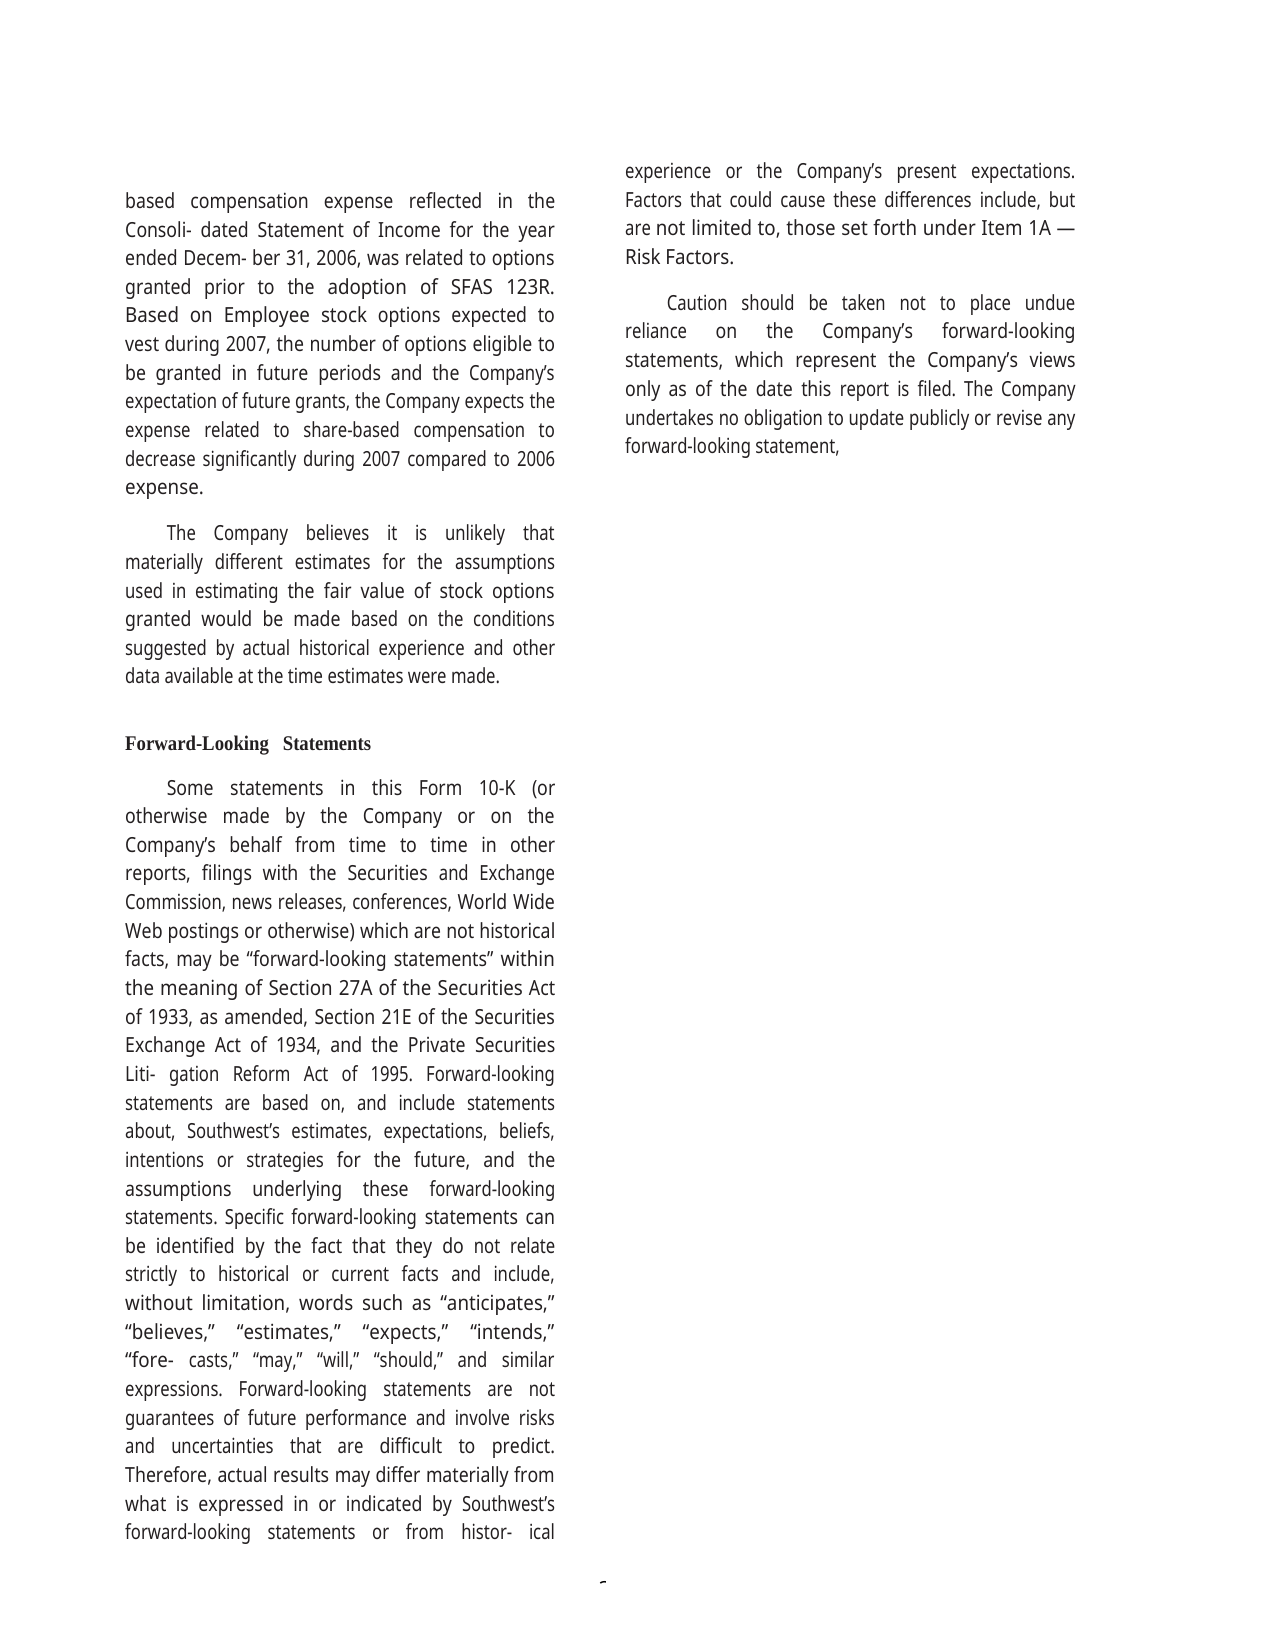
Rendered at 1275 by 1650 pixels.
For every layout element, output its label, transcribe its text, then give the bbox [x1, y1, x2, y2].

text The Company believes it is unlikely that materially different estimates for the assumptions used in estimating the fair value of stock options granted would be made based on the conditions suggested by actual historical experience and other data available at the time estimates were made. [125, 518, 555, 690]
text Some statements in this Form 10-K (or otherwise made by the Company or on the Company’s behalf from time to time in other reports, filings with the Securities and Exchange Commission, news releases, conferences, World Wide Web postings or otherwise) which are not historical facts, may be “forward-looking statements” within the meaning of Section 27A of the Securities Act of 1933, as amended, Section 21E of the Securities Exchange Act of 1934, and the Private Securities Liti- gation Reform Act of 1995. Forward-looking statements are based on, and include statements about, Southwest’s estimates, expectations, beliefs, intentions or strategies for the future, and the assumptions underlying these forward-looking statements. Specific forward-looking statements can be identified by the fact that they do not relate strictly to historical or current facts and include, without limitation, words such as “anticipates,” “believes,” “estimates,” “expects,” “intends,” “fore- casts,” “may,” “will,” “should,” and similar expressions. Forward-looking statements are not guarantees of future performance and involve risks and uncertainties that are difficult to predict. Therefore, actual results may differ materially from what is expressed in or indicated by Southwest’s forward-looking statements or from histor- ical experience or the Company’s present expectations. Factors that could cause these differences include, but are not limited to, those set forth under Item 1A — Risk Factors. [125, 773, 555, 1546]
subtitle Forward-Looking Statements [125, 731, 575, 754]
text based compensation expense reflected in the Consoli- dated Statement of Income for the year ended Decem- ber 31, 2006, was related to options granted prior to the adoption of SFAS 123R. Based on Employee stock options expected to vest during 2007, the number of options eligible to be granted in future periods and the Company’s expectation of future grants, the Company expects the expense related to share-based compensation to decrease significantly during 2007 compared to 2006 expense. [125, 186, 555, 501]
text Caution should be taken not to place undue reliance on the Company’s forward-looking statements, which represent the Company’s views only as of the date this report is filed. The Company undertakes no obligation to update publicly or revise any forward-looking statement, [625, 288, 1076, 460]
